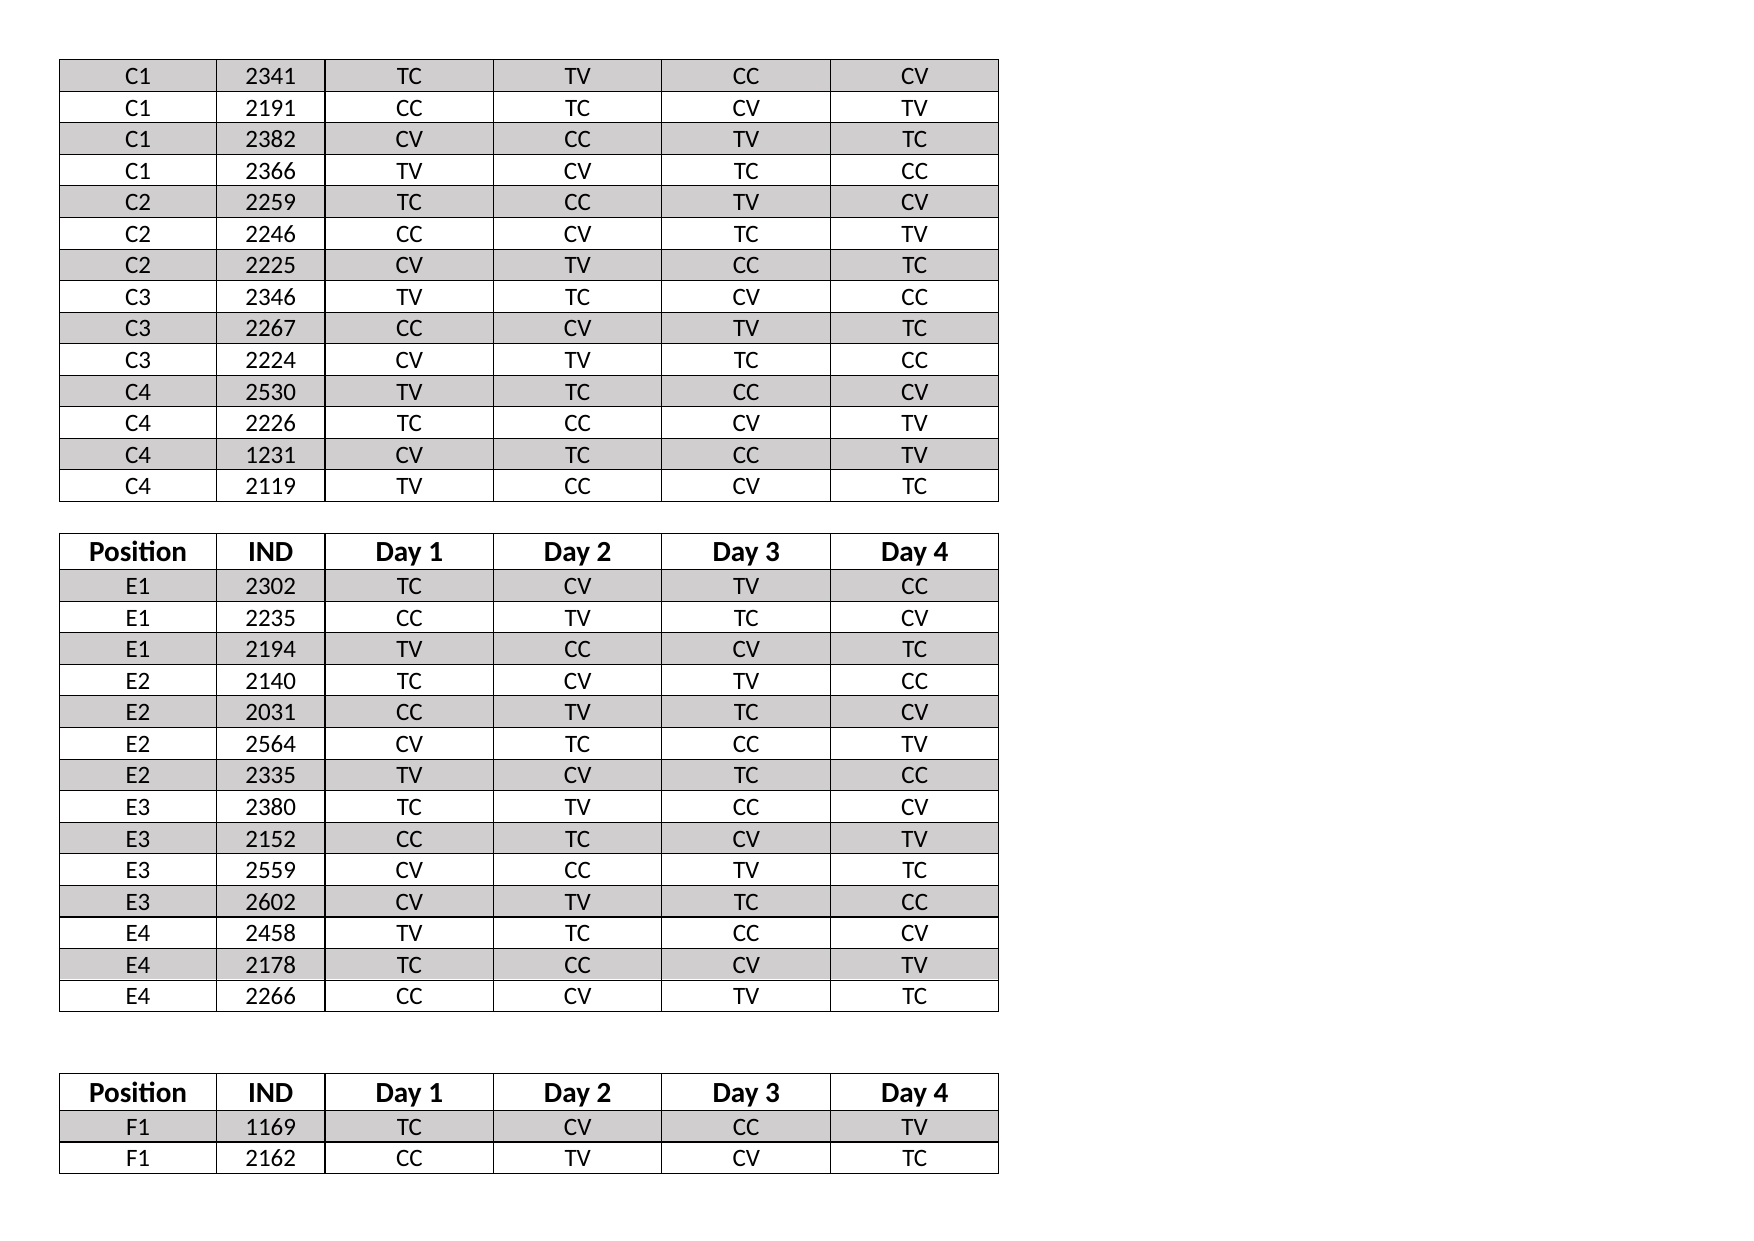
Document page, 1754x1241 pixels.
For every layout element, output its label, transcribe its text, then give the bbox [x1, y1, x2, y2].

table_cell CV [831, 186, 998, 217]
table_cell TV [831, 949, 998, 979]
table_cell CC [494, 949, 661, 979]
table_cell E2 [60, 760, 216, 790]
table_cell CV [326, 250, 493, 280]
table_cell E4 [60, 981, 216, 1011]
table_cell CV [831, 376, 998, 406]
table_cell TV [662, 186, 830, 217]
table_cell TV [831, 439, 998, 469]
table_cell CC [662, 1111, 830, 1141]
table_cell TC [494, 728, 661, 758]
table_cell C1 [60, 92, 216, 122]
table_cell CC [831, 665, 998, 695]
table_cell CC [831, 344, 998, 375]
table_cell E1 [60, 570, 216, 601]
table_cell 2266 [217, 981, 324, 1011]
table_cell CV [494, 155, 661, 185]
table_cell 2259 [217, 186, 324, 217]
table_cell CV [831, 60, 998, 91]
table_header Day 2 [494, 1074, 661, 1110]
table_cell TV [831, 1111, 998, 1141]
table_cell 2346 [217, 281, 324, 312]
table_cell CV [662, 92, 830, 122]
table_cell 2366 [217, 155, 324, 185]
table_cell CV [326, 344, 493, 375]
table_cell CV [662, 281, 830, 312]
table_cell TV [831, 823, 998, 853]
table_cell CC [326, 218, 493, 248]
table_cell CC [494, 123, 661, 154]
table_cell CC [494, 407, 661, 438]
table_cell CC [494, 470, 661, 501]
table_cell CC [831, 760, 998, 790]
table_cell E3 [60, 823, 216, 853]
table_cell TV [662, 981, 830, 1011]
table_cell TV [326, 918, 493, 948]
table_cell CC [326, 1143, 493, 1173]
table_cell TV [831, 218, 998, 248]
table_cell CV [662, 470, 830, 501]
table_cell 2559 [217, 854, 324, 885]
table_header Day 1 [326, 1074, 493, 1110]
table_cell TC [326, 186, 493, 217]
table_cell CV [494, 218, 661, 248]
table_cell TC [662, 760, 830, 790]
table_cell CV [494, 981, 661, 1011]
table_cell 2341 [217, 60, 324, 91]
table_header Day 3 [662, 534, 830, 569]
table_cell CC [831, 155, 998, 185]
table_header IND [217, 534, 324, 569]
table_cell TC [494, 92, 661, 122]
table_cell C1 [60, 60, 216, 91]
table_cell 2302 [217, 570, 324, 601]
table_cell CV [494, 313, 661, 343]
table_cell C2 [60, 250, 216, 280]
table_cell TC [494, 823, 661, 853]
table_cell TV [326, 376, 493, 406]
table_cell C3 [60, 313, 216, 343]
table_cell 2530 [217, 376, 324, 406]
table_cell CC [326, 92, 493, 122]
table_cell C4 [60, 376, 216, 406]
table_cell 2564 [217, 728, 324, 758]
table_cell 2458 [217, 918, 324, 948]
table_cell CC [662, 250, 830, 280]
table_cell 2152 [217, 823, 324, 853]
table_cell TV [494, 886, 661, 916]
table_cell TC [326, 407, 493, 438]
table_cell TC [662, 602, 830, 632]
table_cell CC [326, 313, 493, 343]
table_header Day 3 [662, 1074, 830, 1110]
table_cell TV [662, 570, 830, 601]
table_cell 2031 [217, 696, 324, 727]
table_cell CC [326, 823, 493, 853]
table_cell E3 [60, 854, 216, 885]
table_cell TC [831, 313, 998, 343]
table_cell C2 [60, 186, 216, 217]
table_cell 2267 [217, 313, 324, 343]
table_cell CC [662, 791, 830, 822]
table_cell TC [326, 570, 493, 601]
table_cell 2191 [217, 92, 324, 122]
table_cell CV [831, 602, 998, 632]
table_header Day 4 [831, 1074, 998, 1110]
table_cell 1231 [217, 439, 324, 469]
table_cell CV [494, 1111, 661, 1141]
table_cell TV [831, 728, 998, 758]
table_cell 2602 [217, 886, 324, 916]
table_header Position [60, 1074, 216, 1110]
table_header Day 4 [831, 534, 998, 569]
table_cell TV [662, 123, 830, 154]
table_cell CC [831, 570, 998, 601]
table_cell TC [326, 665, 493, 695]
table_cell TC [831, 981, 998, 1011]
table_cell CC [831, 886, 998, 916]
table_cell TC [831, 1143, 998, 1173]
table_cell C4 [60, 407, 216, 438]
table_cell TC [831, 854, 998, 885]
table_cell CV [326, 439, 493, 469]
table_cell CV [662, 407, 830, 438]
table_cell E2 [60, 696, 216, 727]
table_cell E1 [60, 633, 216, 664]
table_cell E2 [60, 728, 216, 758]
table_cell 2119 [217, 470, 324, 501]
table_cell TC [662, 155, 830, 185]
table_cell CV [662, 633, 830, 664]
table_cell TC [494, 376, 661, 406]
table_cell CC [831, 281, 998, 312]
table_cell TC [326, 60, 493, 91]
table_cell 2194 [217, 633, 324, 664]
table_cell TC [494, 918, 661, 948]
table_cell TV [326, 633, 493, 664]
table_cell TC [494, 439, 661, 469]
table_header Day 1 [326, 534, 493, 569]
table_cell 2225 [217, 250, 324, 280]
table_cell TC [831, 633, 998, 664]
table_cell TC [831, 250, 998, 280]
table_cell CC [494, 633, 661, 664]
table_cell CV [326, 854, 493, 885]
table_cell CC [494, 854, 661, 885]
table_cell CC [326, 981, 493, 1011]
table_cell CV [831, 791, 998, 822]
table_cell CV [494, 760, 661, 790]
table_cell TC [831, 470, 998, 501]
table_cell TV [494, 250, 661, 280]
table_cell E3 [60, 791, 216, 822]
table_cell C3 [60, 281, 216, 312]
table_cell CV [326, 886, 493, 916]
table_cell TV [662, 854, 830, 885]
table_header Position [60, 534, 216, 569]
table_cell TV [494, 696, 661, 727]
table_cell TV [494, 602, 661, 632]
table_header IND [217, 1074, 324, 1110]
table_cell CC [662, 728, 830, 758]
table_cell TV [494, 60, 661, 91]
table_cell 2226 [217, 407, 324, 438]
table_cell TV [831, 407, 998, 438]
table_cell 2380 [217, 791, 324, 822]
table_cell F1 [60, 1143, 216, 1173]
table_cell TC [831, 123, 998, 154]
table_cell CV [662, 823, 830, 853]
table_cell CV [662, 949, 830, 979]
table_cell TV [494, 1143, 661, 1173]
table_cell CC [662, 439, 830, 469]
table_cell E1 [60, 602, 216, 632]
table_cell E3 [60, 886, 216, 916]
table_cell C3 [60, 344, 216, 375]
table_cell CC [494, 186, 661, 217]
table_cell C4 [60, 470, 216, 501]
table_cell TV [662, 665, 830, 695]
table_cell TC [662, 218, 830, 248]
table_cell TC [662, 886, 830, 916]
table_cell TC [494, 281, 661, 312]
table_cell TV [326, 760, 493, 790]
table_cell TV [494, 344, 661, 375]
table_cell TV [494, 791, 661, 822]
table_cell TV [326, 155, 493, 185]
table_cell 2140 [217, 665, 324, 695]
table_cell TV [831, 92, 998, 122]
table_cell TC [326, 791, 493, 822]
table_cell E4 [60, 949, 216, 979]
table_cell TC [326, 949, 493, 979]
table_cell C1 [60, 155, 216, 185]
table_cell TC [662, 696, 830, 727]
table_header Day 2 [494, 534, 661, 569]
table_cell TC [662, 344, 830, 375]
table_cell 2162 [217, 1143, 324, 1173]
table_cell CV [326, 728, 493, 758]
table_cell CC [326, 602, 493, 632]
table_cell C4 [60, 439, 216, 469]
table_cell E2 [60, 665, 216, 695]
table_cell C2 [60, 218, 216, 248]
table_cell CC [662, 376, 830, 406]
table_cell TV [326, 281, 493, 312]
table_cell TV [662, 313, 830, 343]
table_cell CV [494, 665, 661, 695]
table_cell TC [326, 1111, 493, 1141]
table_cell 2335 [217, 760, 324, 790]
table_cell 2224 [217, 344, 324, 375]
table_cell TV [326, 470, 493, 501]
table_cell F1 [60, 1111, 216, 1141]
table_cell CV [831, 696, 998, 727]
table_cell CC [662, 918, 830, 948]
table_cell 2178 [217, 949, 324, 979]
table_cell 1169 [217, 1111, 324, 1141]
table_cell 2235 [217, 602, 324, 632]
table_cell C1 [60, 123, 216, 154]
table_cell CV [494, 570, 661, 601]
table_cell CC [662, 60, 830, 91]
table_cell CV [831, 918, 998, 948]
table_cell CV [326, 123, 493, 154]
table_cell E4 [60, 918, 216, 948]
table_cell 2382 [217, 123, 324, 154]
table_cell 2246 [217, 218, 324, 248]
table_cell CV [662, 1143, 830, 1173]
table_cell CC [326, 696, 493, 727]
